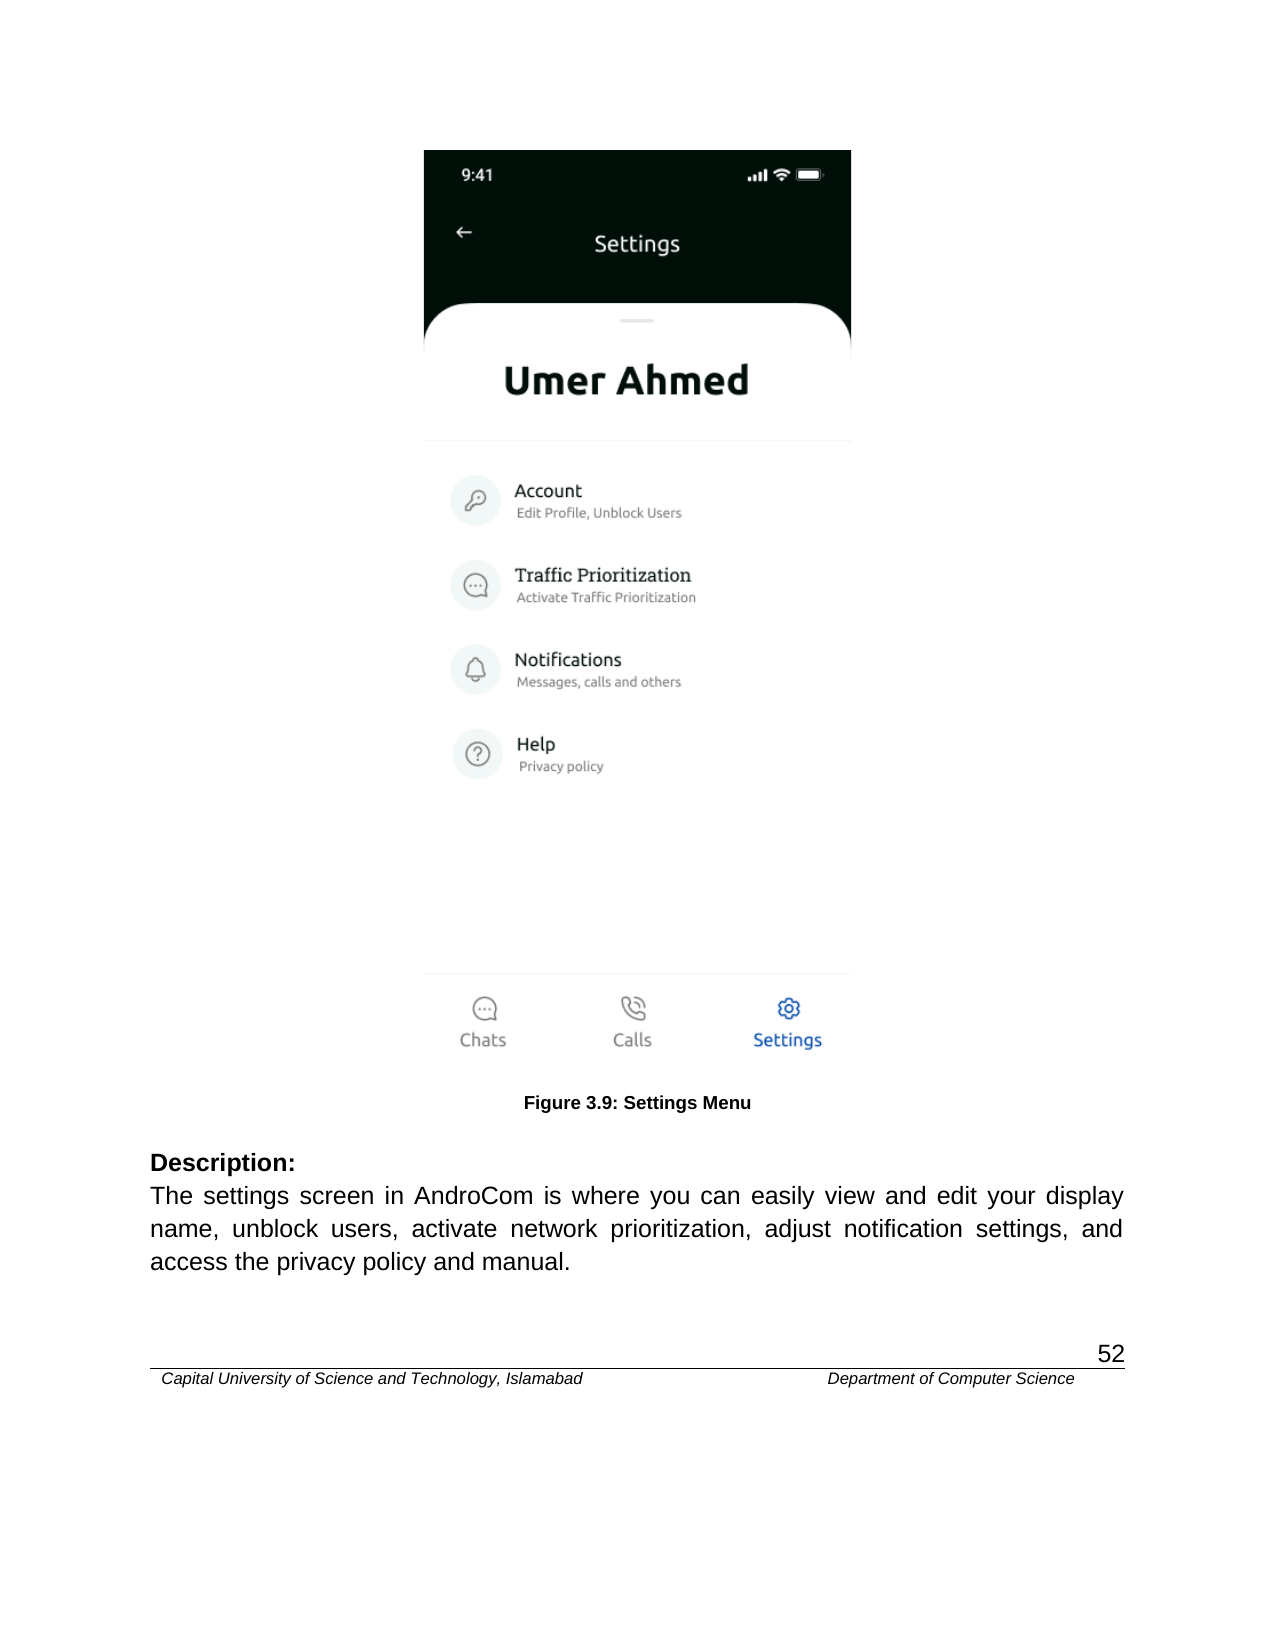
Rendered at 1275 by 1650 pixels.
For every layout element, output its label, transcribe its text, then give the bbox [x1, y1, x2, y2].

picture [423, 150, 852, 1076]
text The settings screen in AndroCom is where you can easily view and edit your display name, unblock users, activate network prioritization, adjust notification settings, and access the privacy policy and manual. [150, 1181, 1125, 1276]
text Description: [150, 1148, 1125, 1176]
